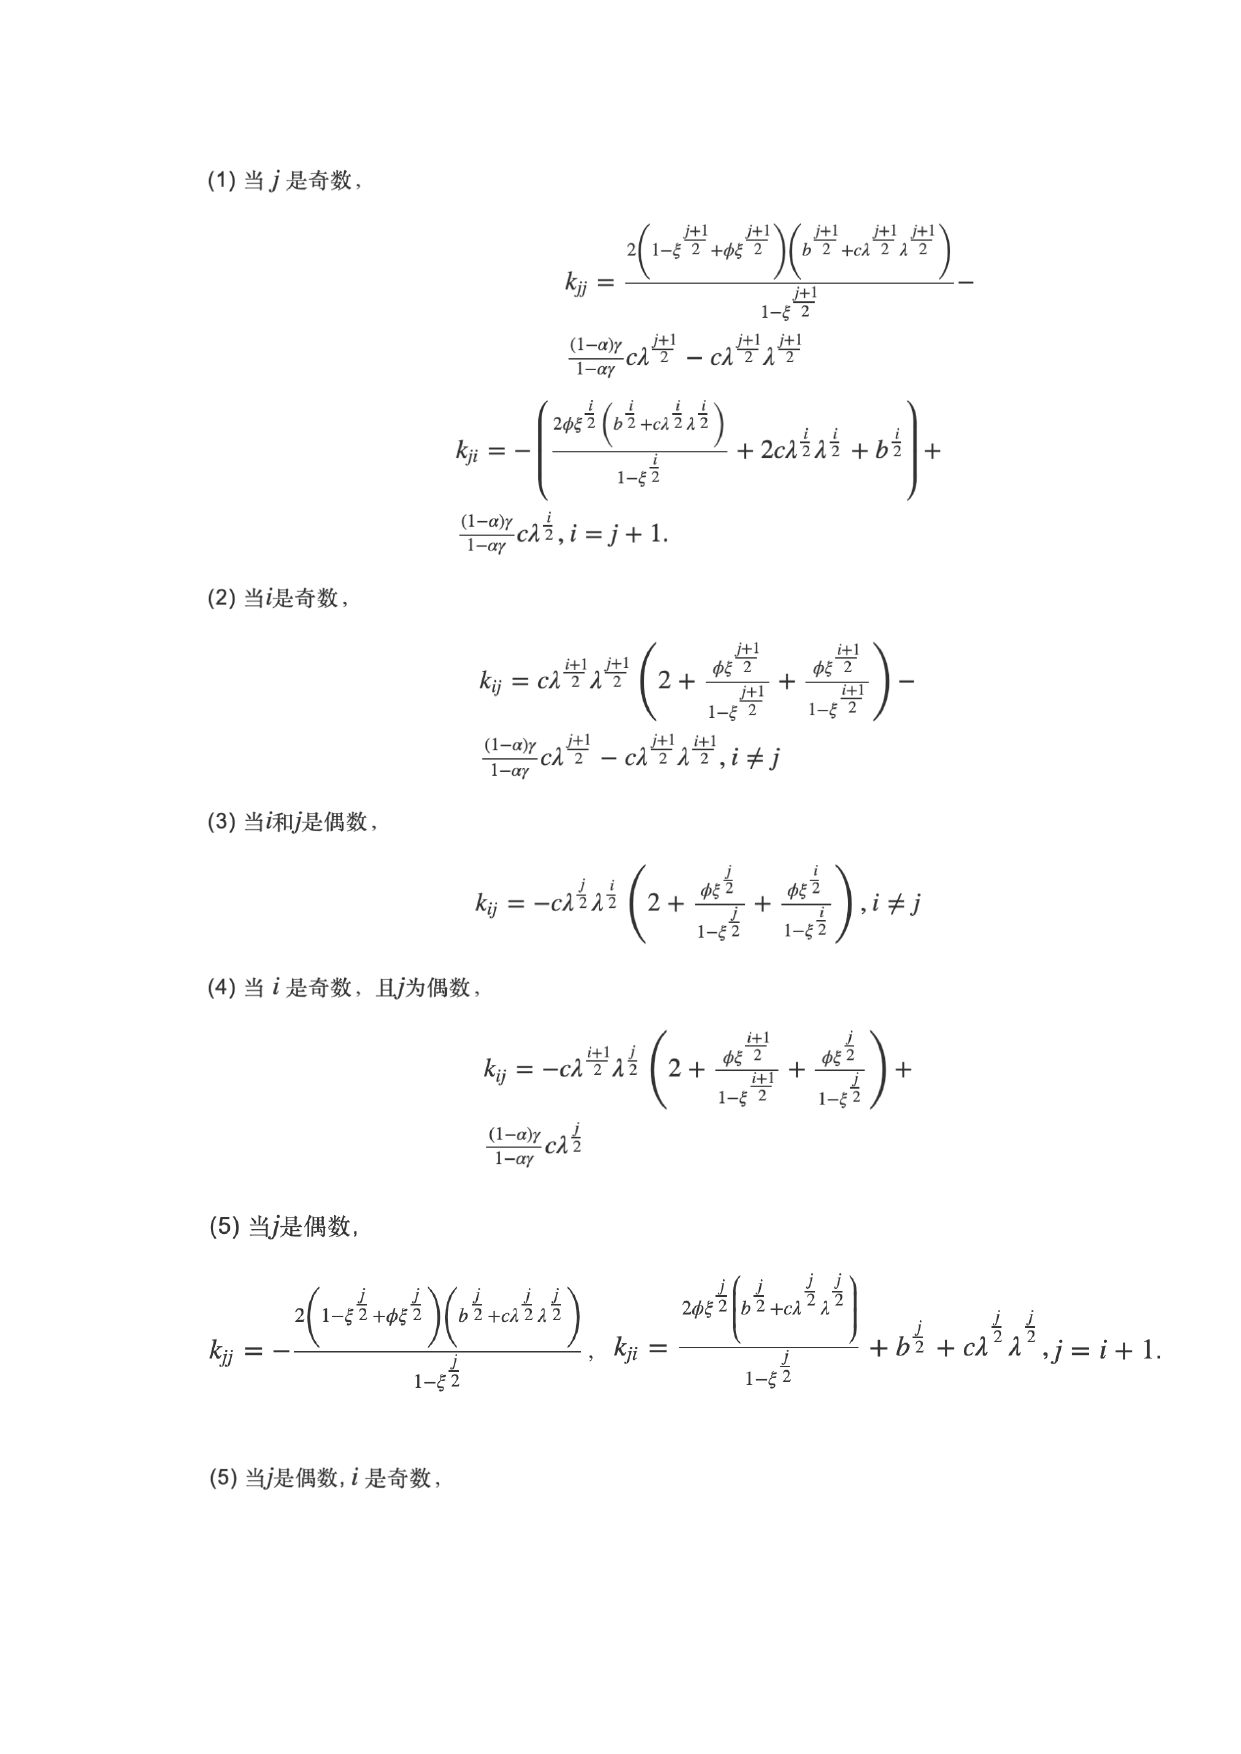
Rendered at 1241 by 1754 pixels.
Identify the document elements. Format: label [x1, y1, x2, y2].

picture [209, 1462, 444, 1492]
picture [187, 1202, 1188, 1433]
picture [187, 162, 1053, 1173]
